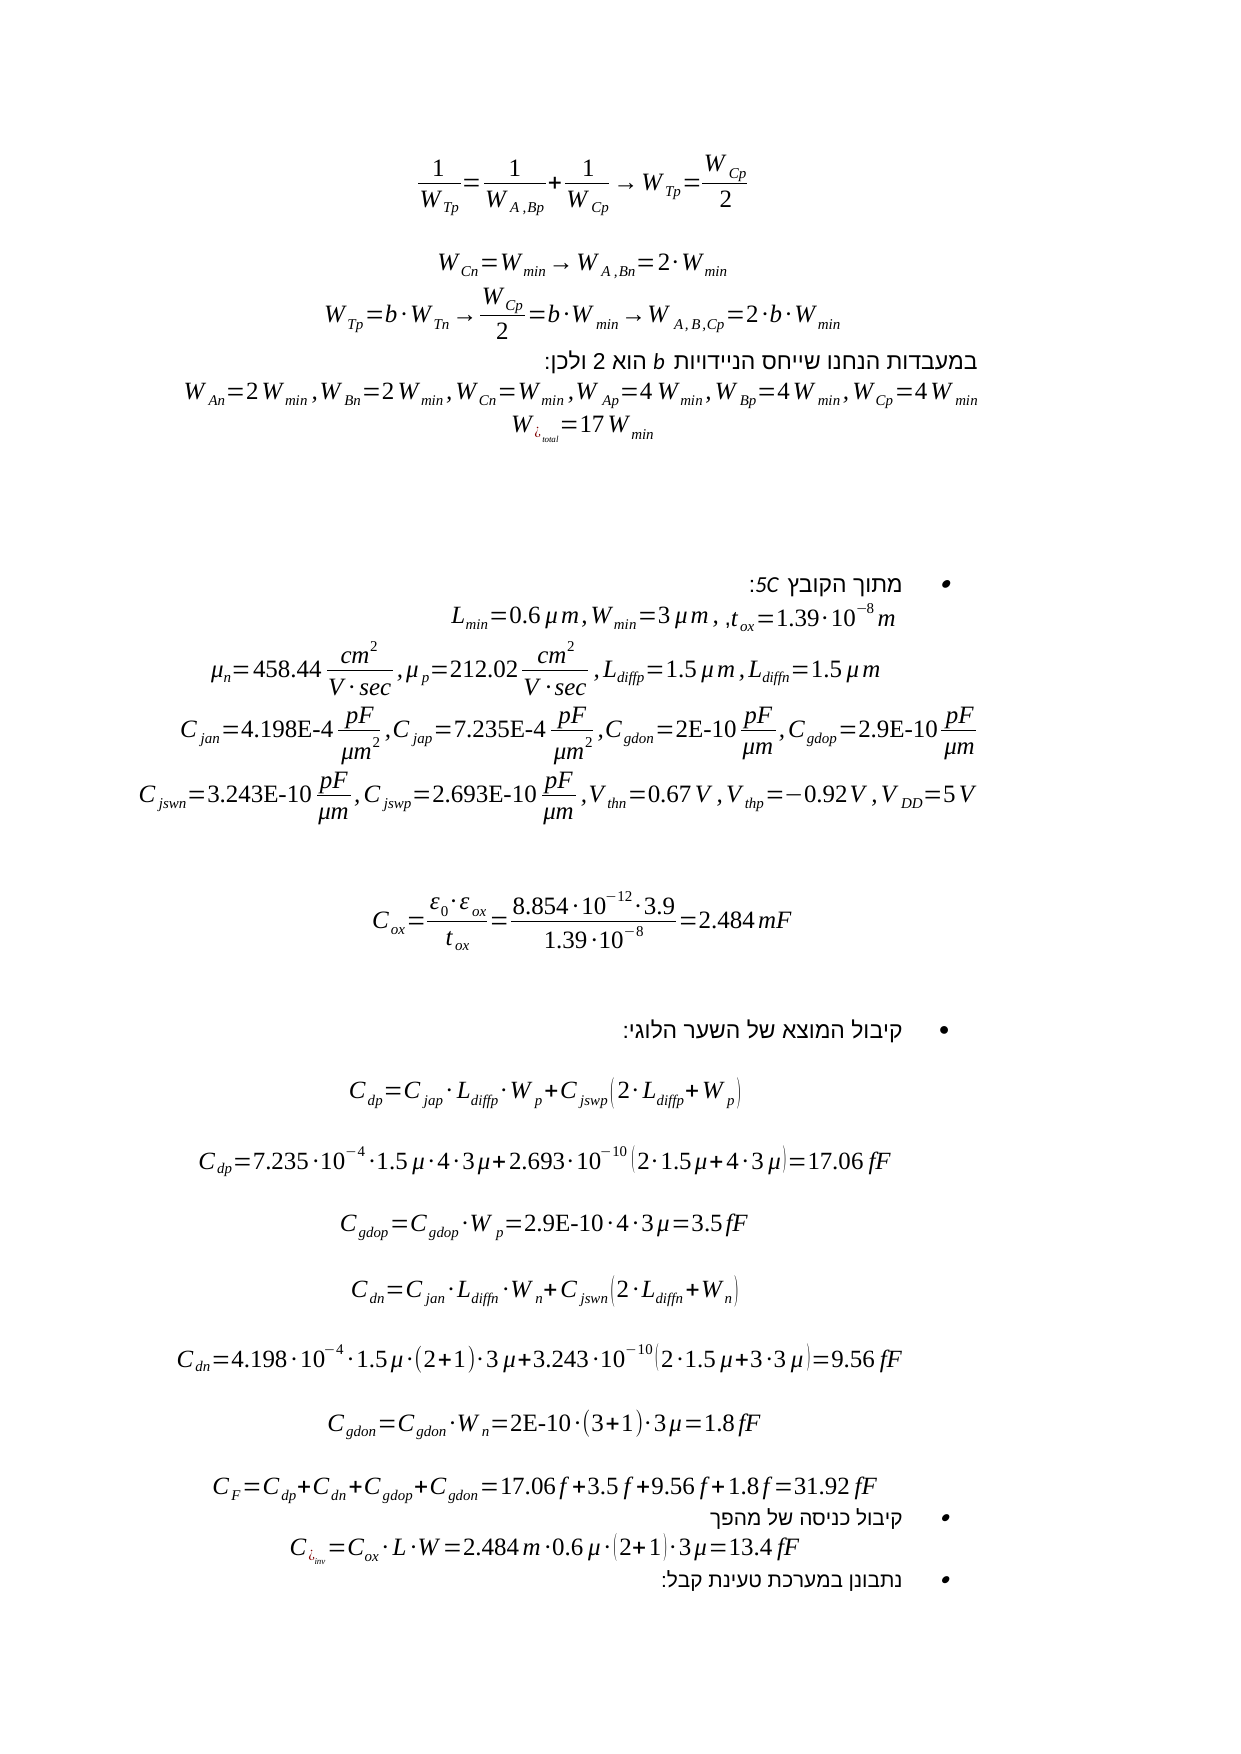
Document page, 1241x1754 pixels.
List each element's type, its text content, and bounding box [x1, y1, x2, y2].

list קיבול כניסה של מהפך [187, 1506, 940, 1530]
list , [187, 600, 903, 635]
list במעבדות הנחנו שייחס הניידויות b הוא 2 ולכן: [187, 347, 978, 375]
list נתבונן במערכת טעינת קבל: [187, 1568, 940, 1592]
list קיבול המוצא של השער הלוגי: [187, 1017, 940, 1043]
list מתוך הקובץ 5C: [187, 570, 940, 598]
